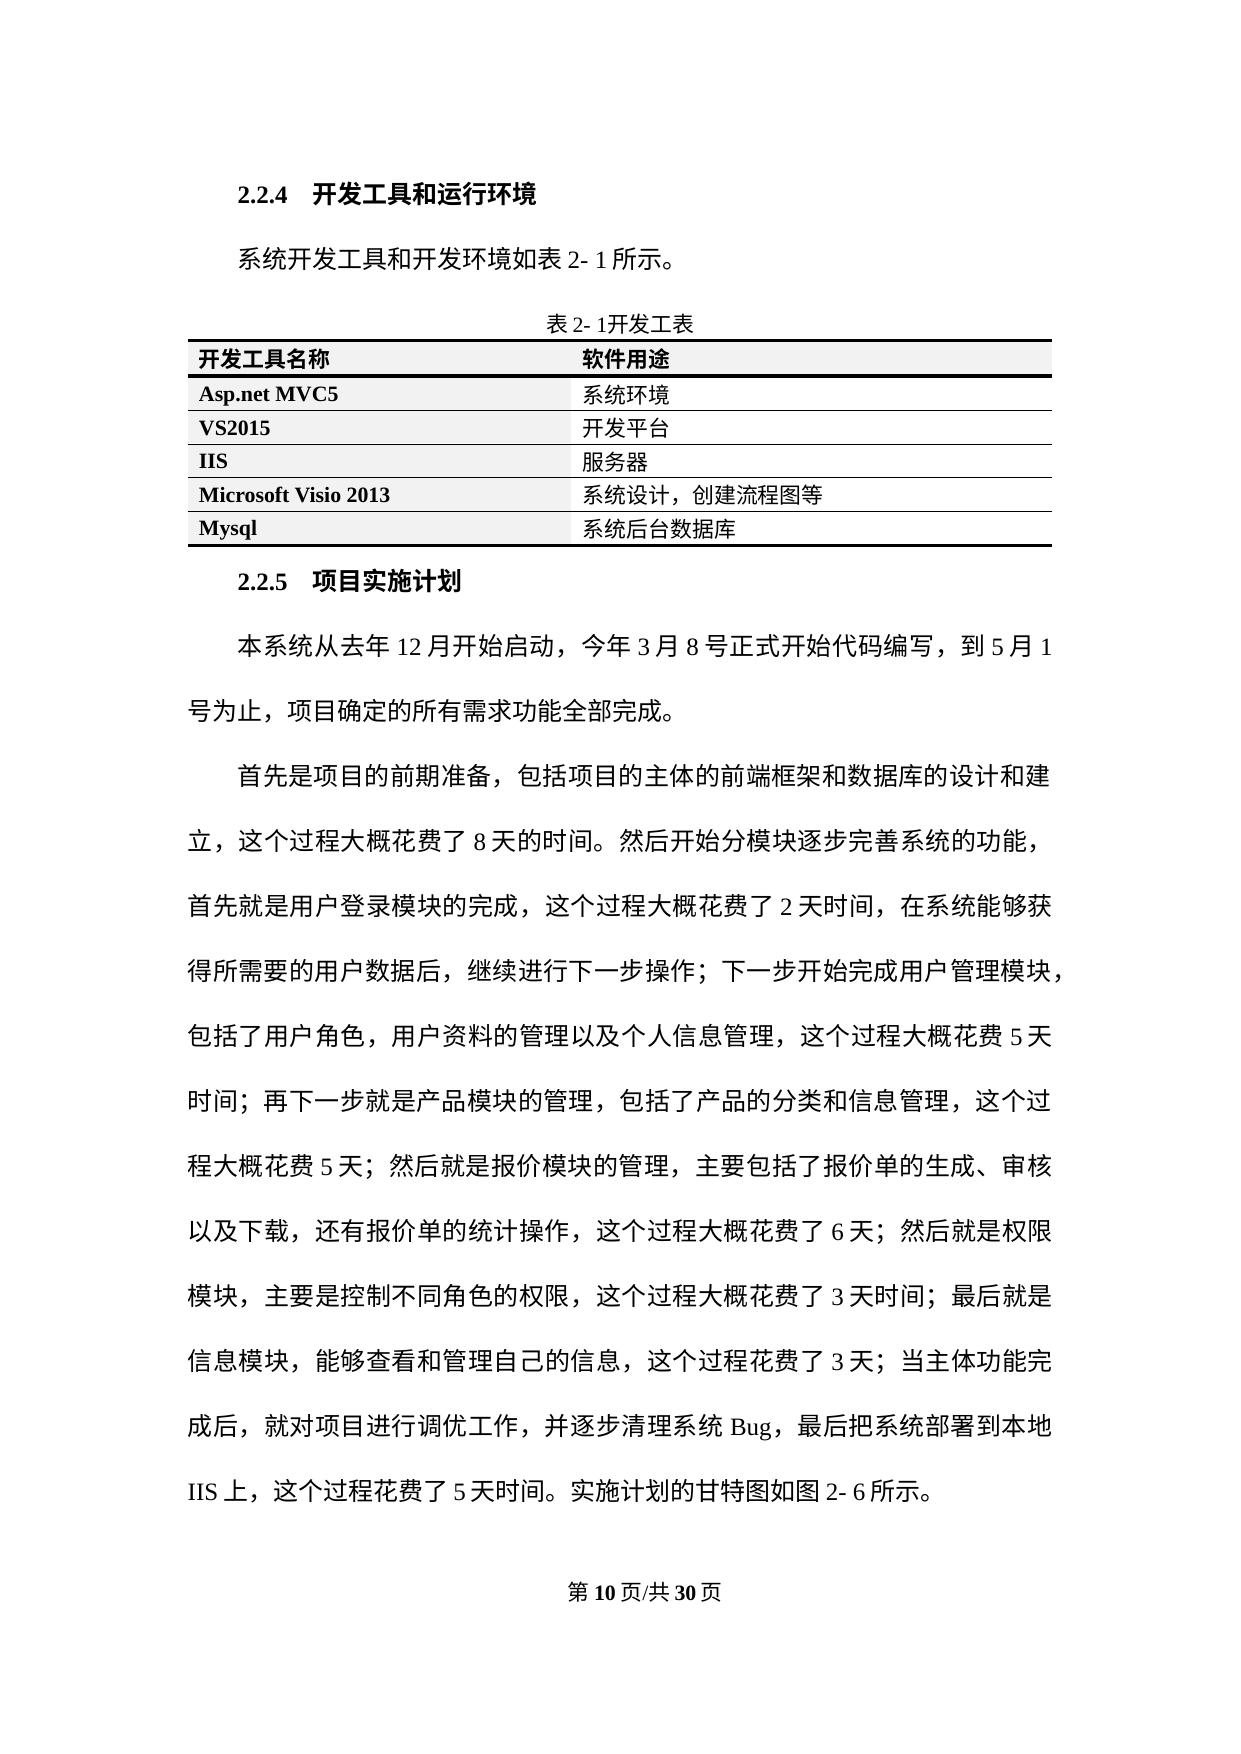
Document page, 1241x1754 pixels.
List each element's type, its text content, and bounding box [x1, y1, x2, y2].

table_cell VS2015 [188, 411, 571, 443]
table_cell IIS [188, 445, 571, 477]
text 系统开发工具和开发环境如表2- 1所示。 [187, 225, 1053, 290]
table_cell 服务器 [571, 445, 1052, 477]
table_header 软件用途 [571, 342, 1052, 374]
text 首先是项目的前期准备，包括项目的主体的前端框架和数据库的设计和建立，这个过程大概花费了8天的时间。然后开始分模块逐步完善系统的功能，首先就是用户登录模块的完成，这个过程大概花费了2天时间，在系统能够获得所需要的用户数据后，继续进行下一步操作；下一步开始完成用户管理模块，包括了用户角色，用户资料的管理以及个人信息管理，这个过程大概花费5天时间；再下一步就是产品模块的管理，包括了产品的分类和信息管理，这个过程大概花费5天；然后就是报价模块的管理，主要包括了报价单的生成、审核以及下载，还有报价单的统计操作，这个过程大概花费了6天；然后就是权限模块，主要是控制不同角色的权限，这个过程大概花费了3天时间；最后就是信息模块，能够查看和管理自己的信息，这个过程花费了3天；当主体功能完成后，就对项目进行调优工作，并逐步清理系统Bug，最后把系统部署到本地IIS上，这个过程花费了5天时间。实施计划的甘特图如图2- 6所示。 [187, 742, 1053, 1522]
subtitle 项目实施计划 [237, 547, 1053, 612]
text 表2- 1开发工表 [187, 306, 1053, 339]
table_cell 系统设计，创建流程图等 [571, 478, 1052, 511]
table_header 开发工具名称 [188, 342, 571, 374]
table_cell Microsoft Visio 2013 [188, 478, 571, 511]
subtitle 开发工具和运行环境 [237, 160, 1053, 225]
table_cell 系统环境 [571, 378, 1052, 410]
table_cell Mysql [188, 512, 571, 544]
text 本系统从去年12月开始启动，今年3月8号正式开始代码编写，到5月1号为止，项目确定的所有需求功能全部完成。 [187, 612, 1053, 742]
table_cell Asp.net MVC5 [188, 378, 571, 410]
table_cell 开发平台 [571, 411, 1052, 443]
table_cell 系统后台数据库 [571, 512, 1052, 544]
